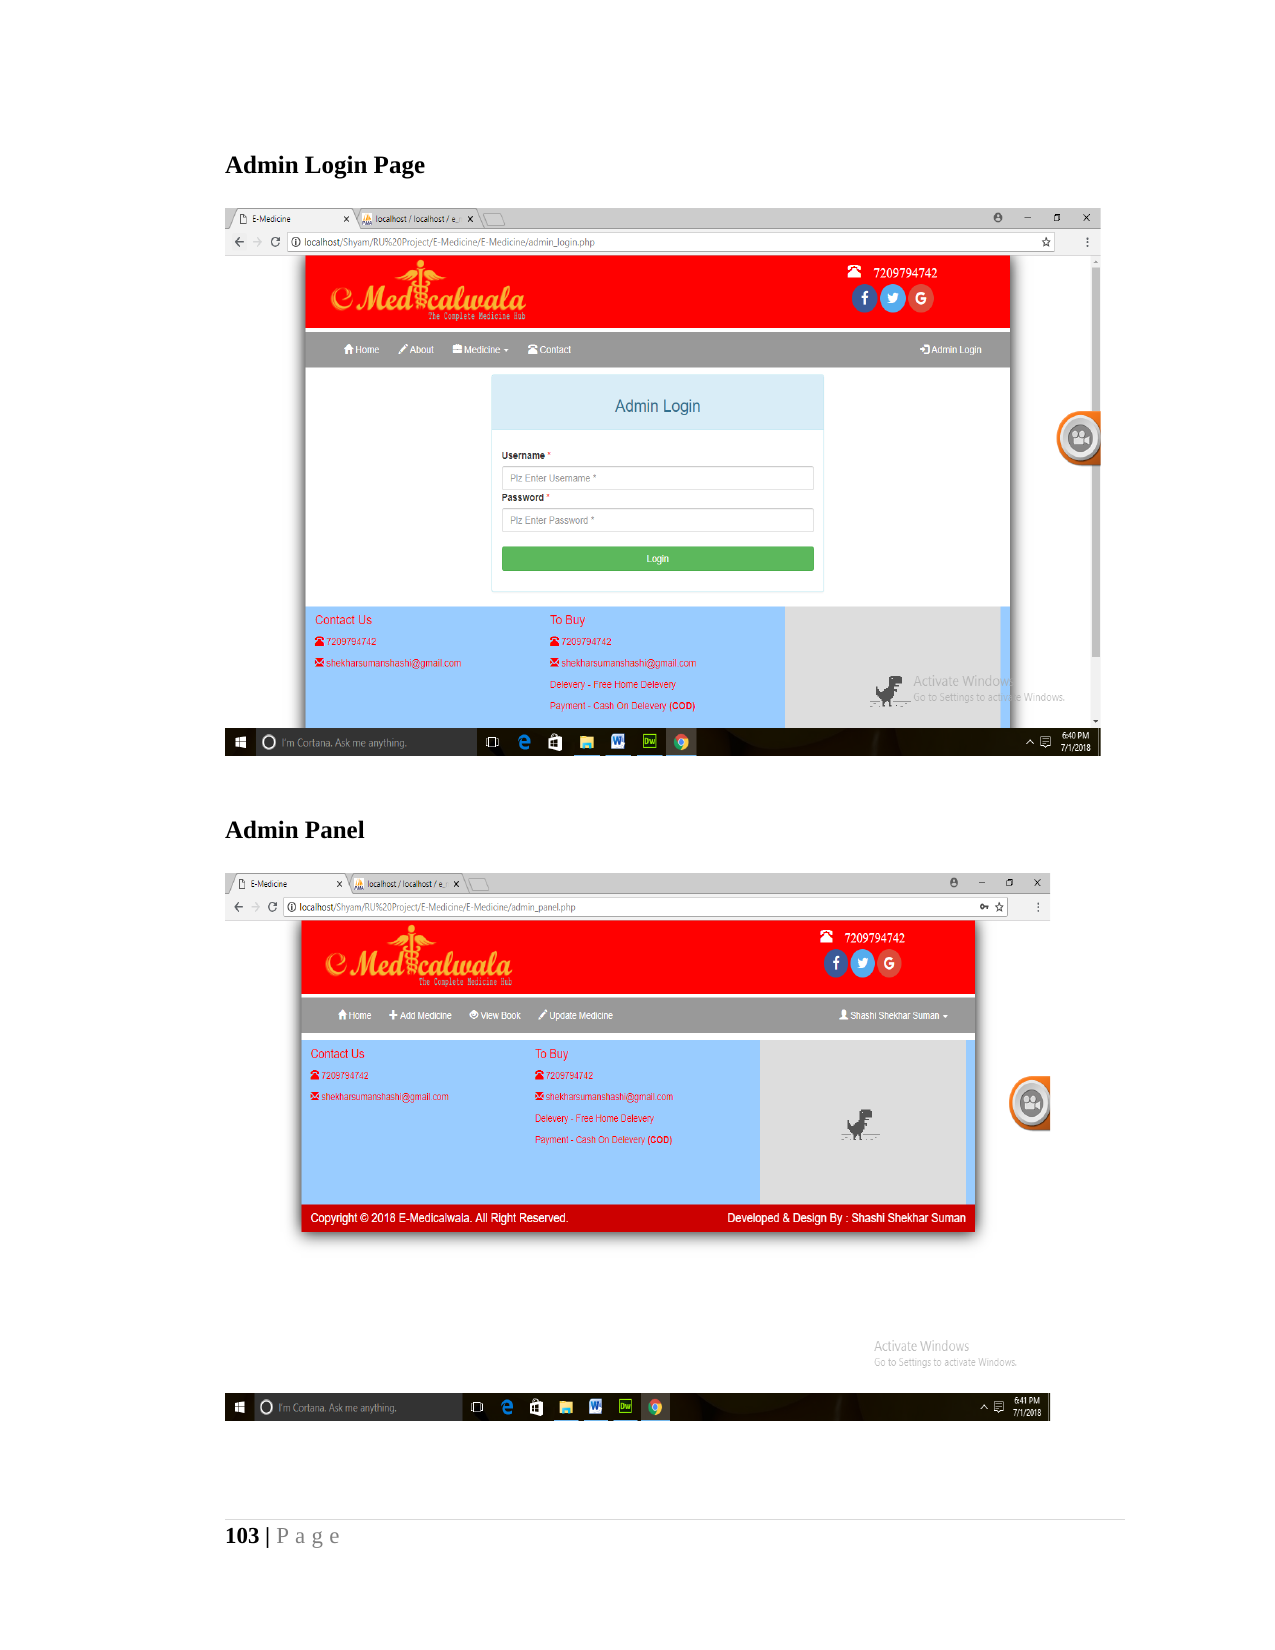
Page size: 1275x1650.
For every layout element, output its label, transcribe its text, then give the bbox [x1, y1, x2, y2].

picture [225, 208, 1101, 756]
text Admin Panel [225, 815, 1125, 843]
picture [225, 873, 1050, 1421]
text Admin Login Page [225, 150, 1125, 179]
